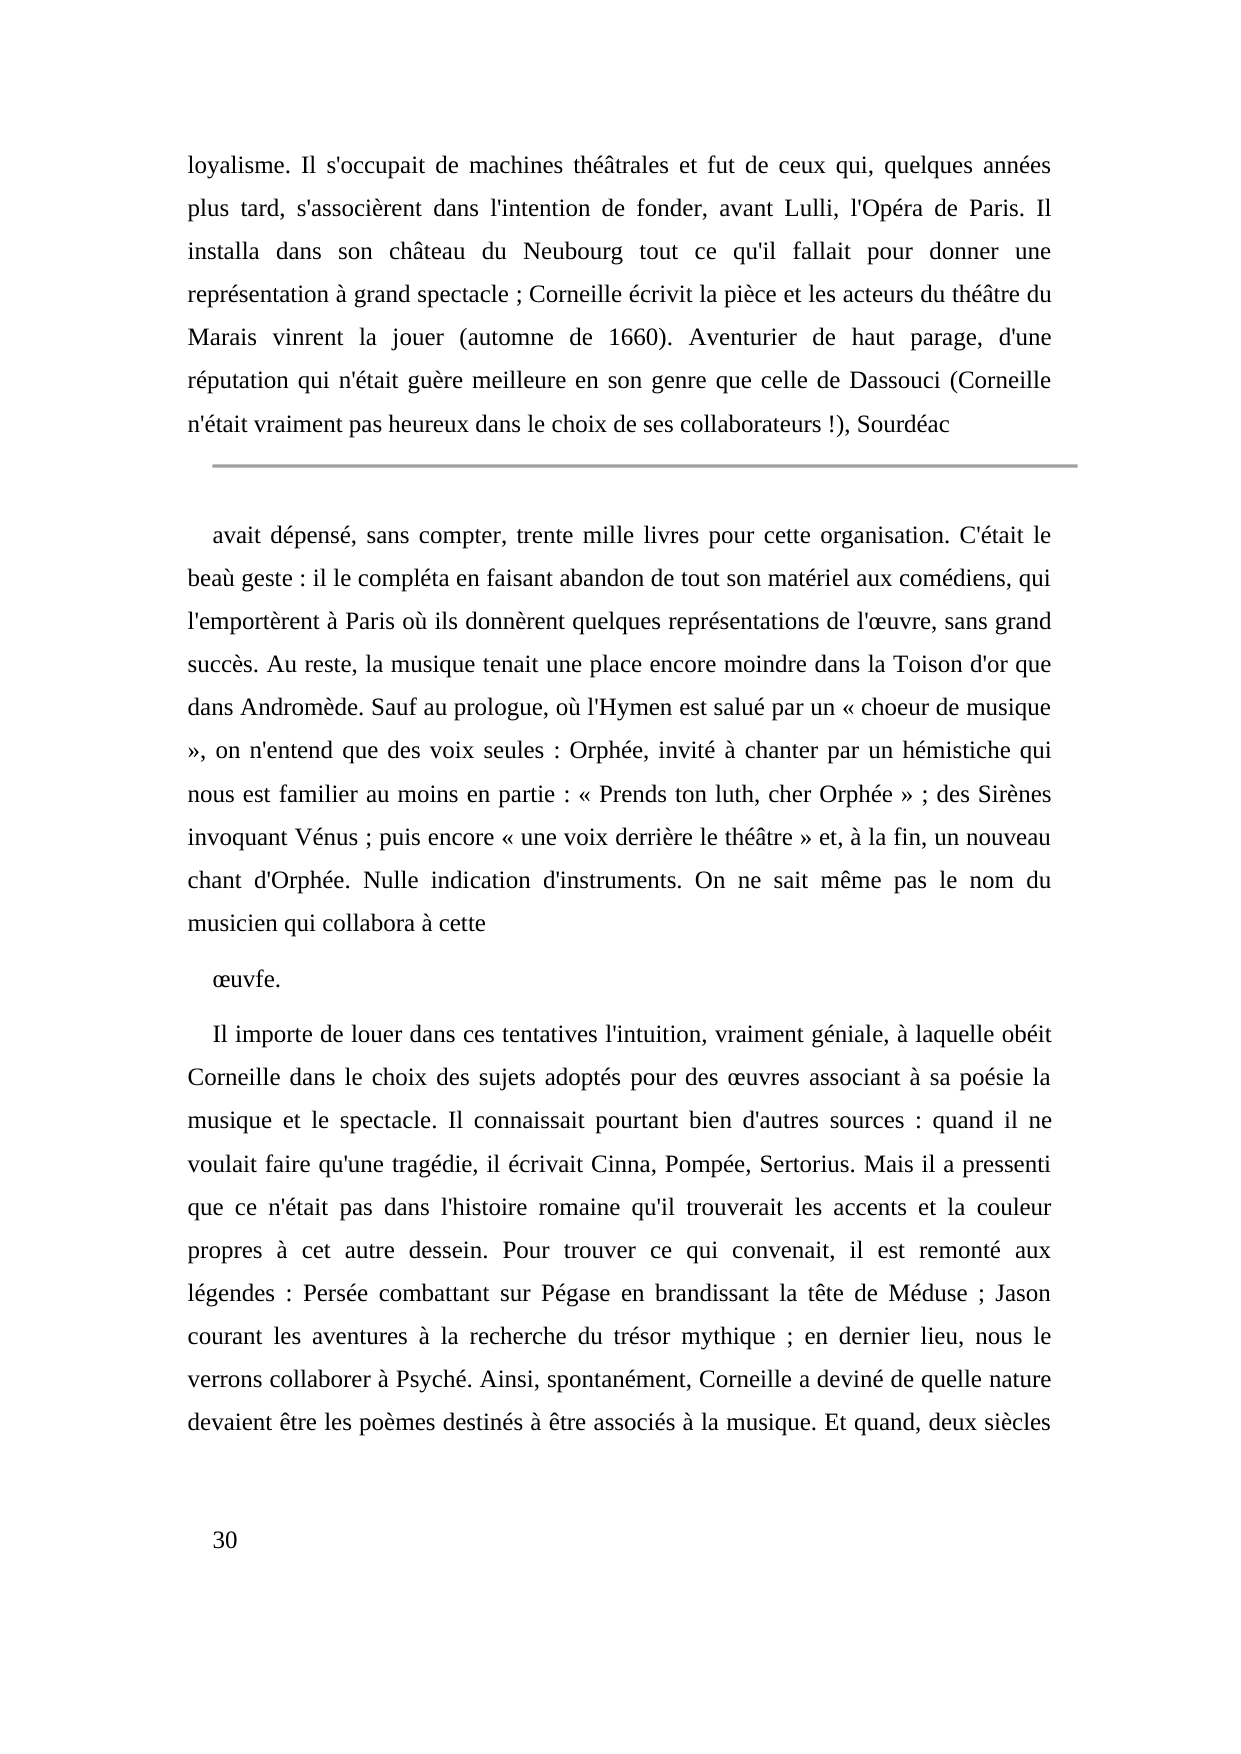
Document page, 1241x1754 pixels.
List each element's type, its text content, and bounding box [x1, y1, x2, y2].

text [187, 150, 1053, 437]
text œuvfe. [187, 964, 1053, 992]
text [187, 1019, 1053, 1436]
text avait dépensé, sans compter, trente mille livres pour cette organisation. C'était le beaù geste : il le compléta en faisant abandon de tout son matériel aux comédiens, qui l'emportèrent à Paris où ils donnèrent quelques représentations de l'œuvre, sans grand succès. Au reste, la musique tenait une place encore moindre dans la Toison d'or que dans Andromède. Sauf au prologue, où l'Hymen est salué par un « choeur de musique », on n'entend que des voix seules : Orphée, invité à chanter par un hémistiche qui nous est familier au moins en partie : « Prends ton luth, cher Orphée » ; des Sirènes invoquant Vénus ; puis encore « une voix derrière le théâtre » et, à la fin, un nouveau chant d'Orphée. Nulle indication d'instruments. On ne sait même pas le nom du musicien qui collabora à cette [187, 520, 1053, 937]
